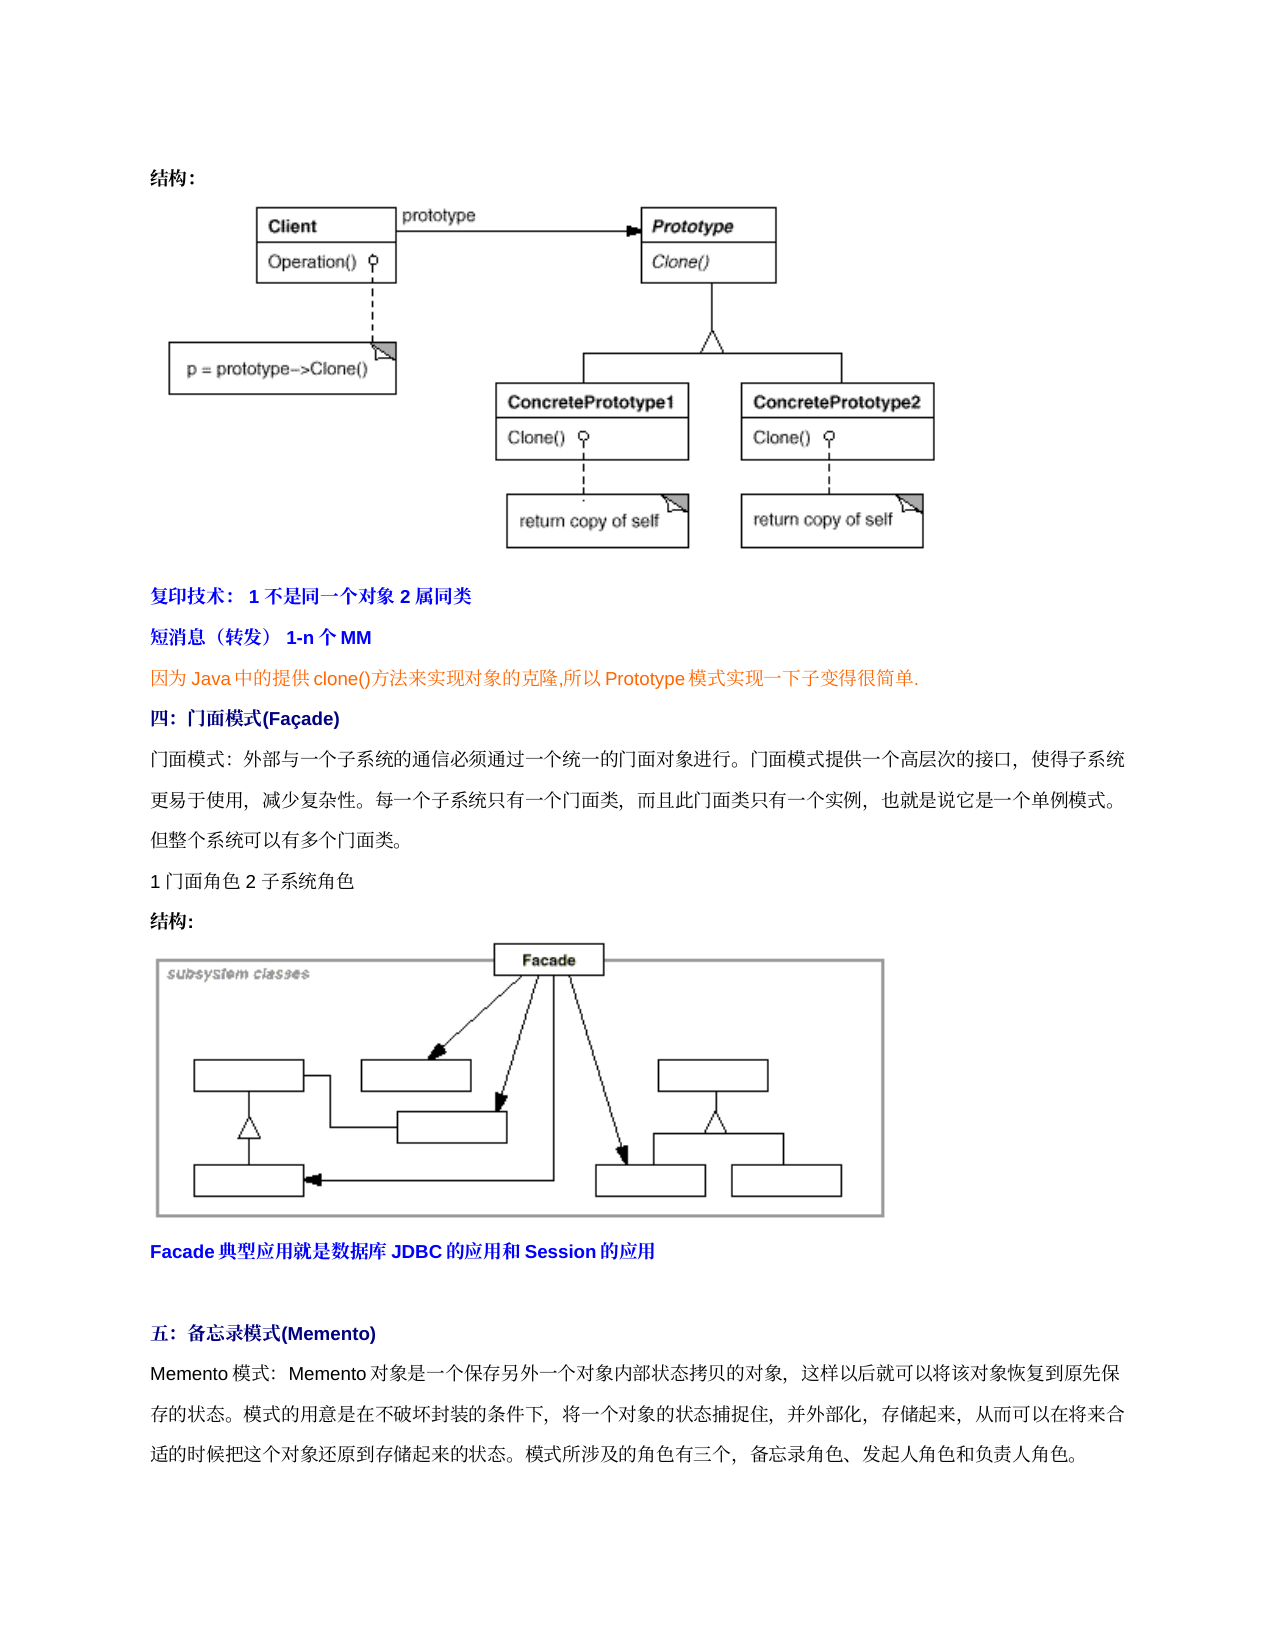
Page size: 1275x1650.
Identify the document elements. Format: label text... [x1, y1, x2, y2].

picture [150, 190, 960, 569]
text Memento模式：Memento对象是一个保存另外一个对象内部状态拷贝的对象，这样以后就可以将该对象恢复到原先保存的状态。模式的用意是在不破坏封装的条件下，将一个对象的状态捕捉住，并外部化，存储起来，从而可以在将来合适的时候把这个对象还原到存储起来的状态。模式所涉及的角色有三个，备忘录角色、发起人角色和负责人角色。 [150, 1345, 1125, 1467]
text 短消息（转发） 1-n个MM [150, 609, 1125, 650]
text 1 门面角色 2 子系统角色 [150, 853, 1125, 894]
text 复印技术： 1 不是同一个对象 2 属同类 [150, 569, 1125, 609]
text 五：备忘录模式(Memento) [150, 1305, 1125, 1345]
picture [150, 934, 894, 1224]
text 结构: [150, 894, 1125, 934]
text 结构： [150, 150, 1125, 191]
text Facade典型应用就是数据库JDBC的应用和Session的应用 [150, 1223, 1125, 1264]
text 门面模式：外部与一个子系统的通信必须通过一个统一的门面对象进行。门面模式提供一个高层次的接口，使得子系统更易于使用，减少复杂性。每一个子系统只有一个门面类，而且此门面类只有一个实例，也就是说它是一个单例模式。但整个系统可以有多个门面类。 [150, 731, 1125, 853]
text 因为Java中的提供clone()方法来实现对象的克隆,所以Prototype模式实现一下子变得很简单. [150, 650, 1125, 691]
text 四：门面模式(Façade) [150, 691, 1125, 731]
